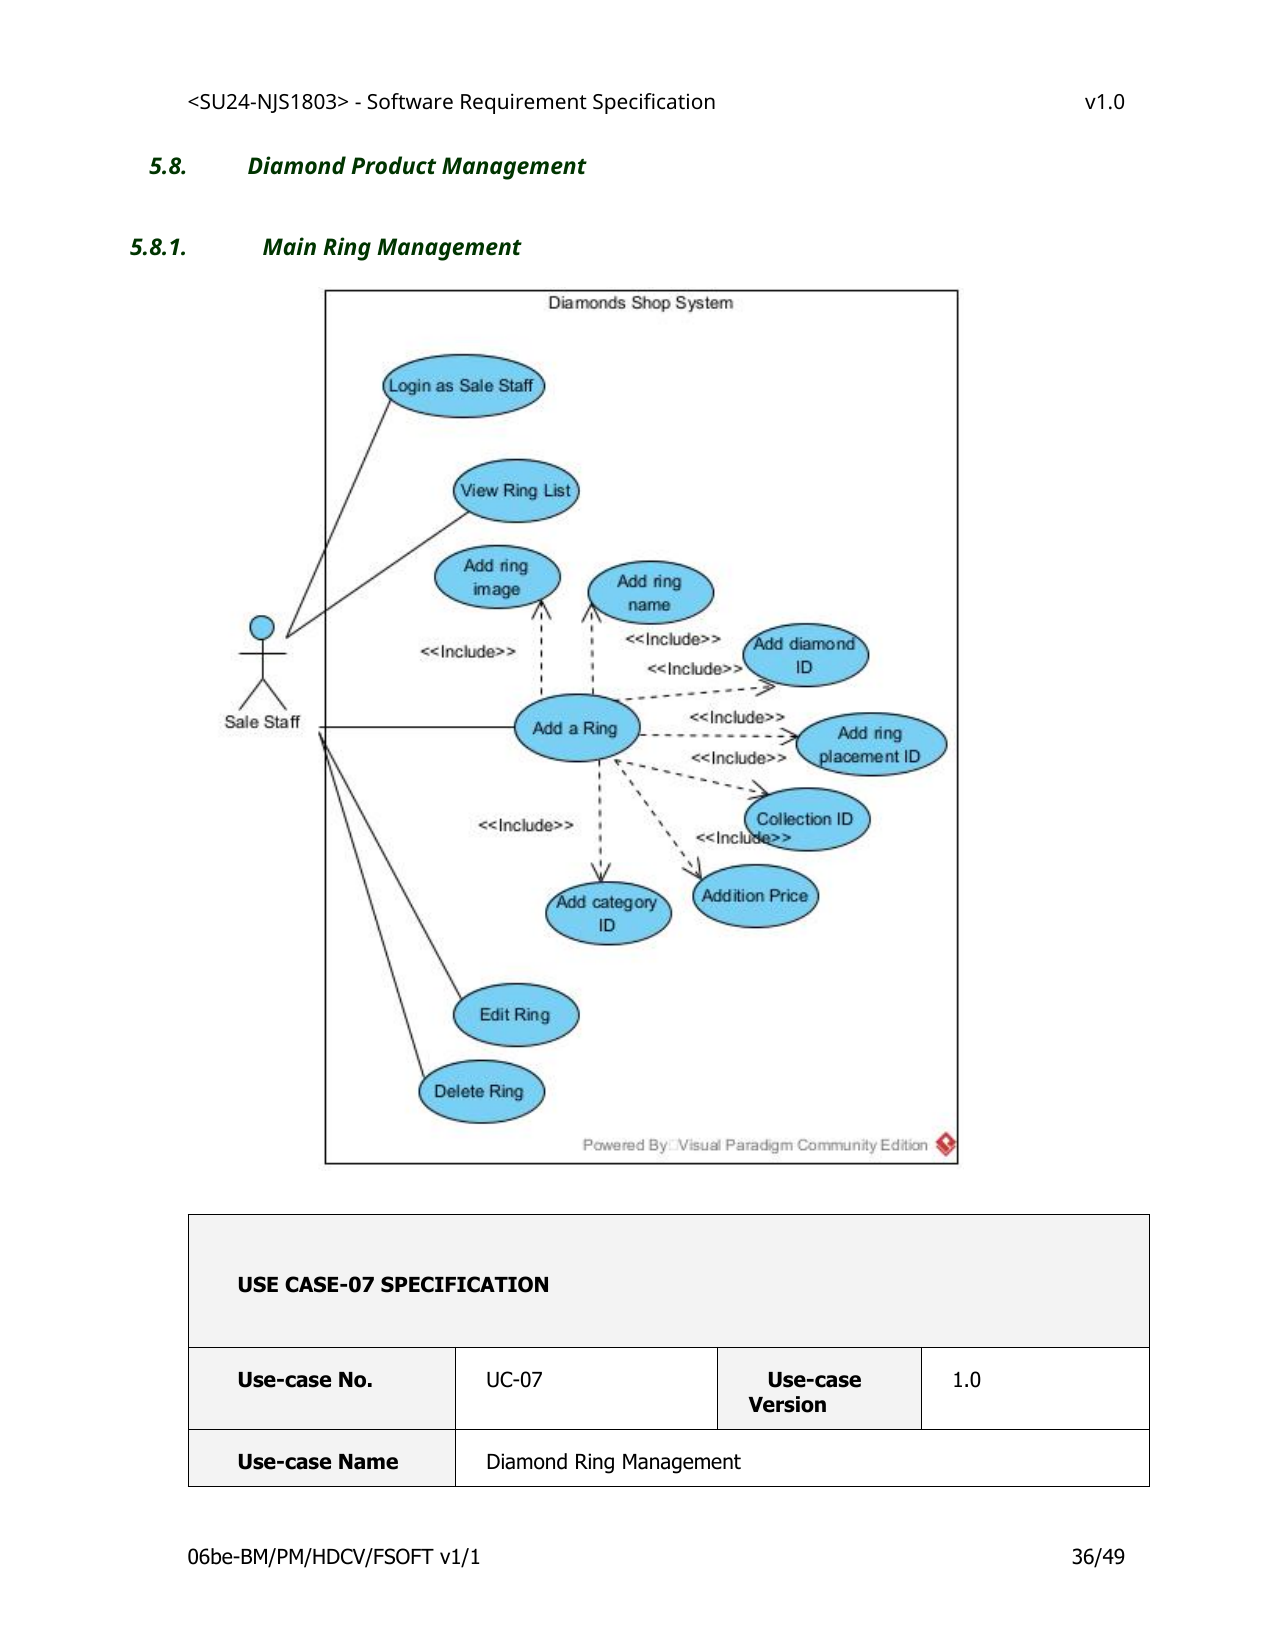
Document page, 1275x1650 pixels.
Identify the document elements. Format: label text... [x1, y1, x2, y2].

table_cell UC-07 [456, 1348, 717, 1429]
table_cell Use-case No. [189, 1348, 455, 1429]
table_header USE CASE-07 SPECIFICATION [189, 1215, 1149, 1347]
table_cell 1.0 [922, 1348, 1149, 1429]
table_cell Use-case Name [189, 1430, 455, 1486]
picture [206, 287, 964, 1171]
table_cell Diamond Ring Management [456, 1430, 1149, 1486]
subtitle Diamond Product Management [187, 150, 1125, 181]
table_cell Use-case Version [718, 1348, 921, 1429]
subtitle Main Ring Management [187, 231, 1125, 262]
